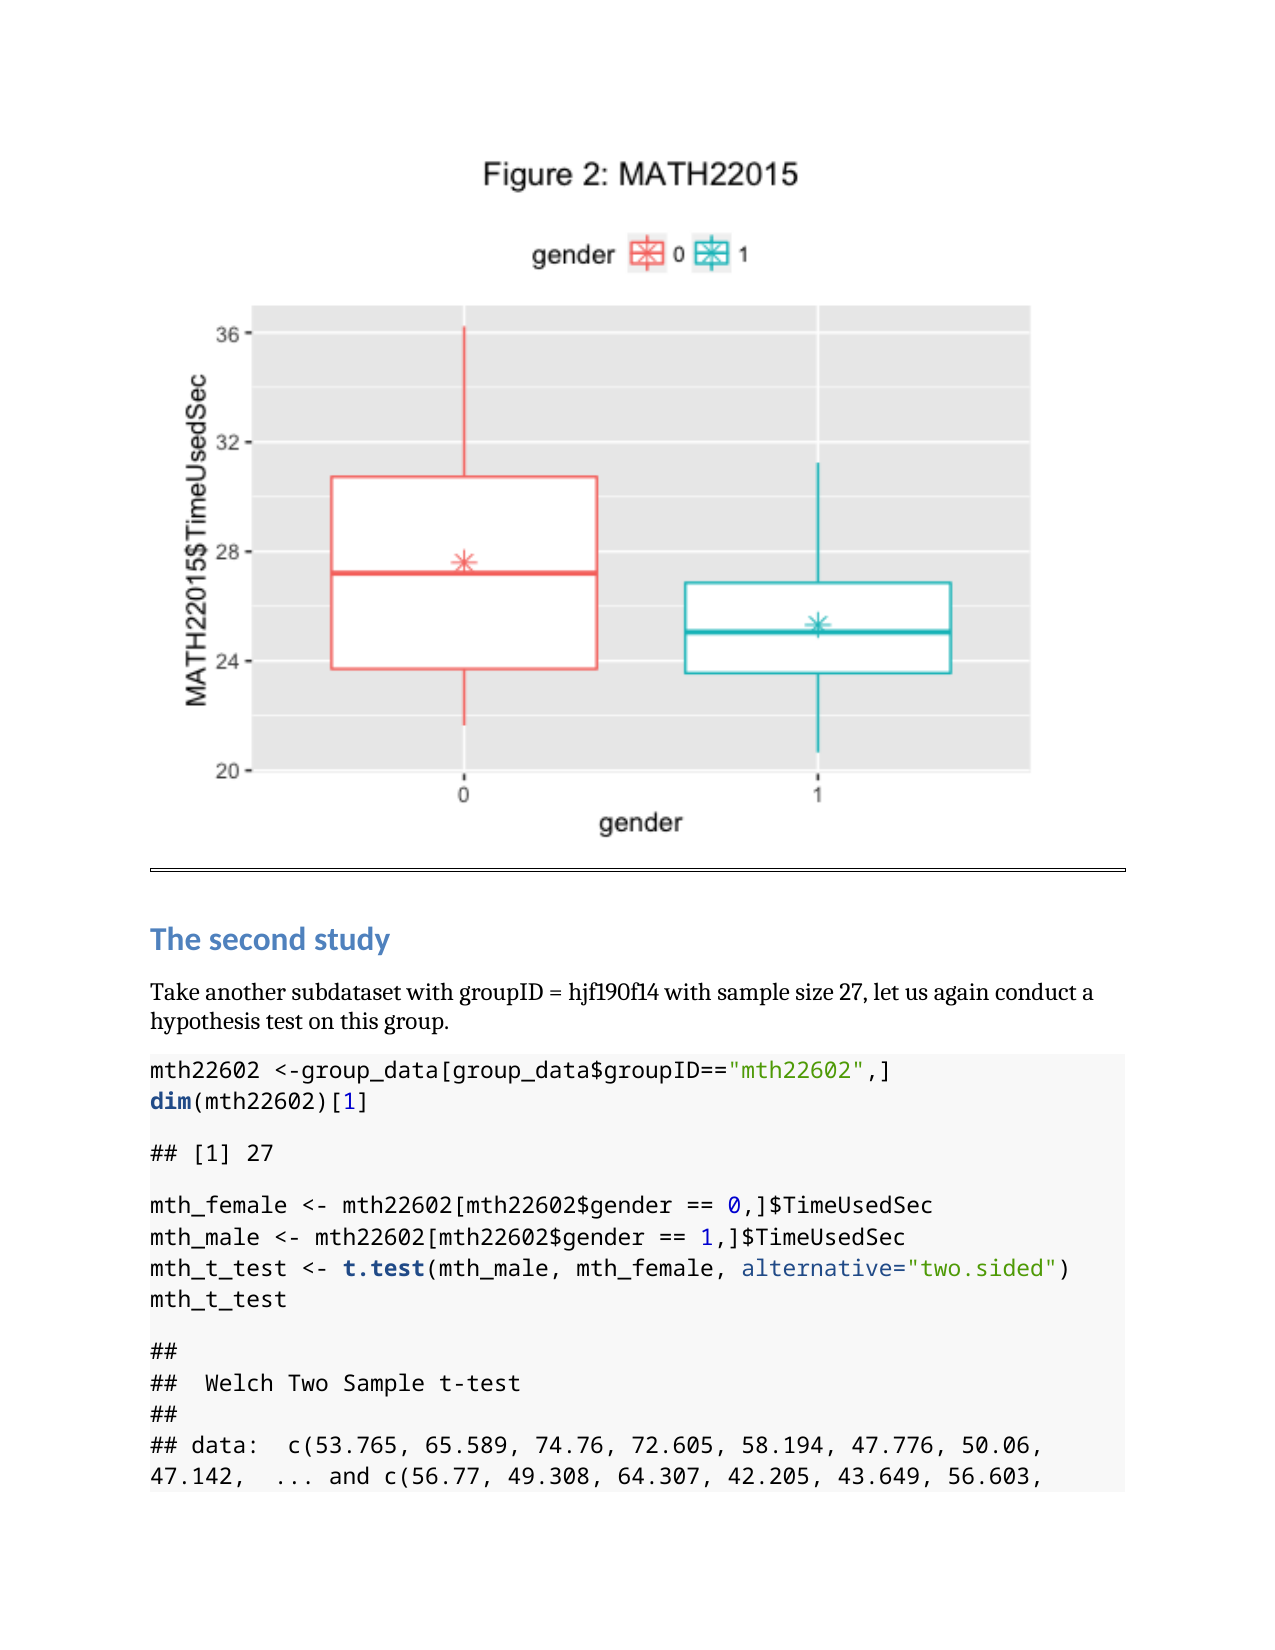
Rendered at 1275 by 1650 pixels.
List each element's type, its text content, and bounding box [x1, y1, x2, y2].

text Take another subdataset with groupID = hjf190f14 with sample size 27, let us again conduct a hypothesis test on this group. [150, 978, 1125, 1035]
text mth_female <- mth22602[mth22602$gender == 0,]$TimeUsedSec mth_male <- mth22602[mth22602$gender == 1,]$TimeUsedSec mth_t_test <- t.test(mth_male, mth_female, alternative="two.sided") mth_t_test [150, 1189, 1125, 1314]
subtitle The second study [150, 918, 1125, 959]
picture [168, 150, 1044, 850]
text mth22602 <-group_data[group_data$groupID=="mth22602",] dim(mth22602)[1] [370, 1054, 1125, 1117]
text ## [1] 27 [150, 1137, 1125, 1169]
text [150, 1335, 1125, 1492]
